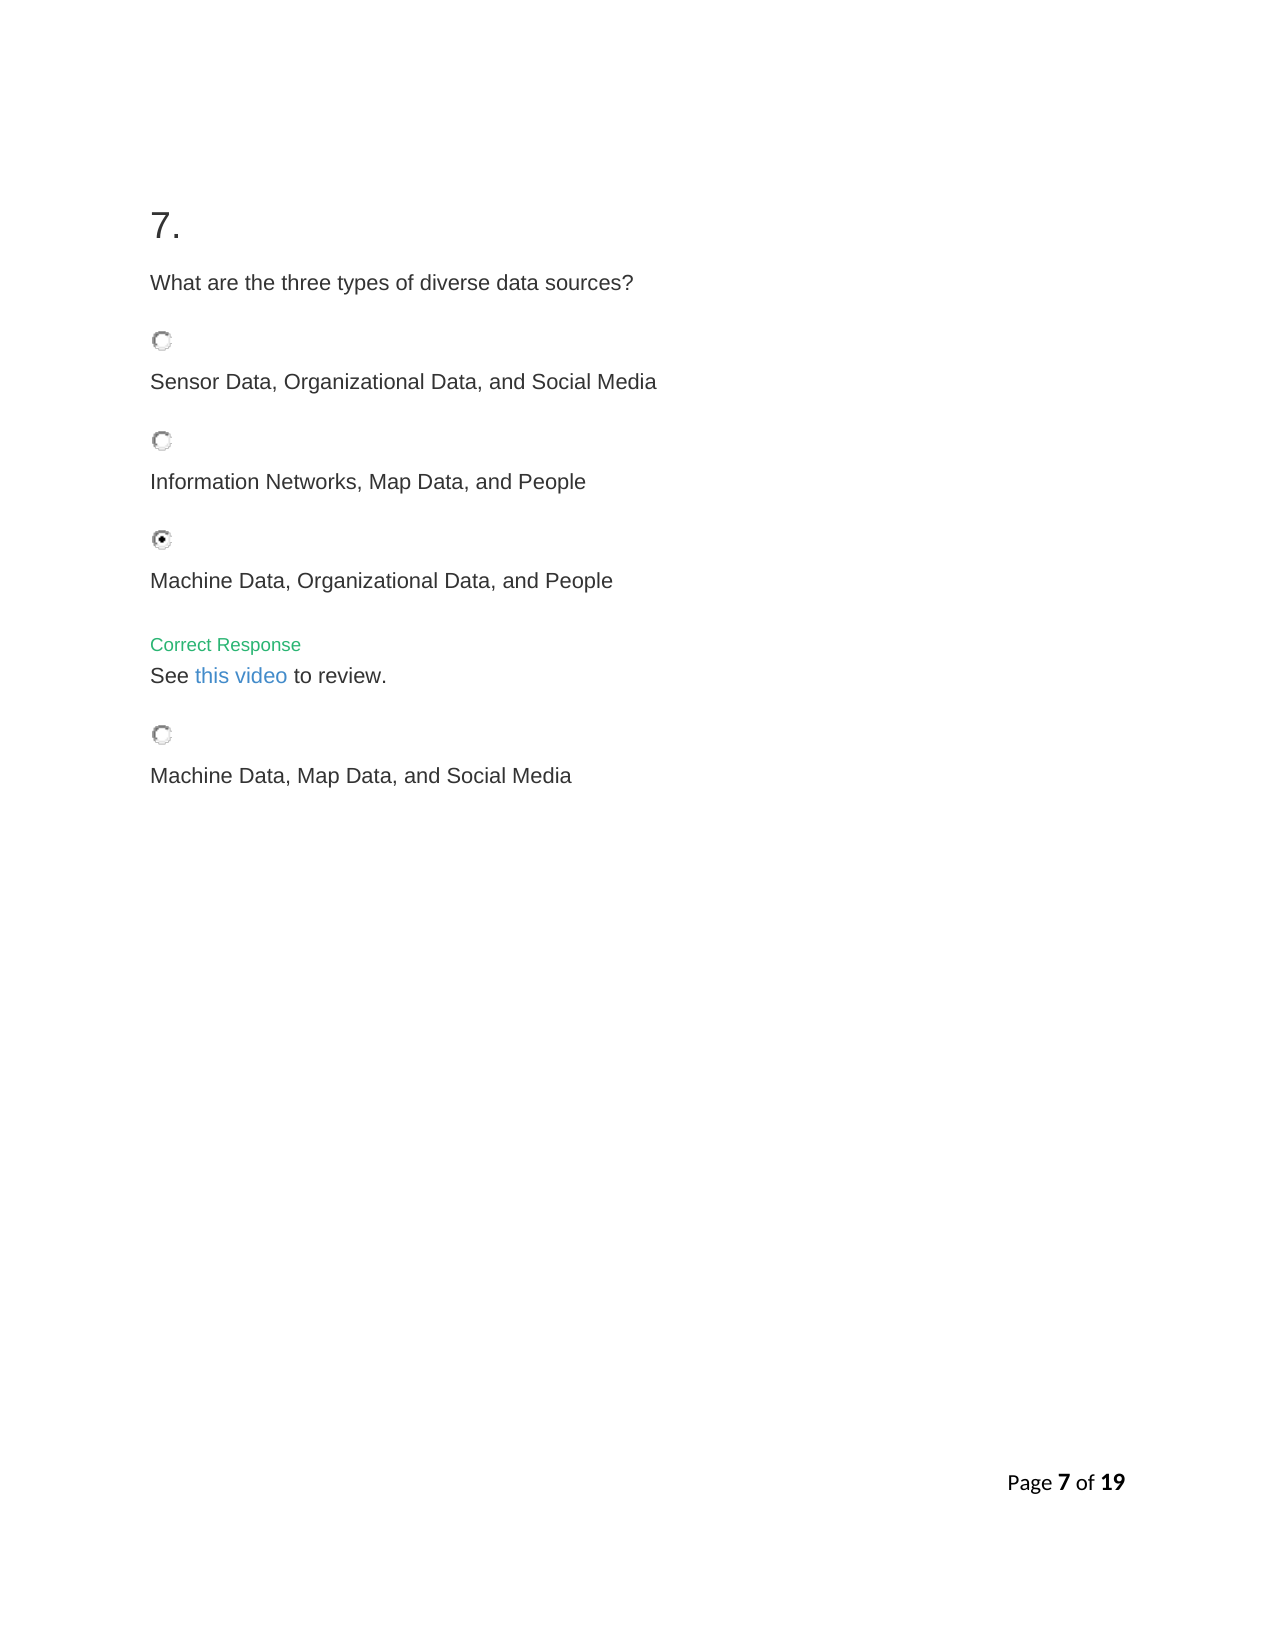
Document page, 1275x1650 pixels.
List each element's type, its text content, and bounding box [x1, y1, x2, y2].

text What are the three types of diverse data sources? [150, 262, 1125, 294]
text Machine Data, Organizational Data, and People [150, 561, 1125, 593]
text Sensor Data, Organizational Data, and Social Media [150, 361, 1125, 394]
text Correct Response [150, 622, 1125, 655]
text Information Networks, Map Data, and People [150, 461, 1125, 494]
text Machine Data, Map Data, and Social Media [150, 755, 1125, 788]
text 7. [150, 203, 1125, 246]
text See this video to review. [150, 655, 1125, 688]
